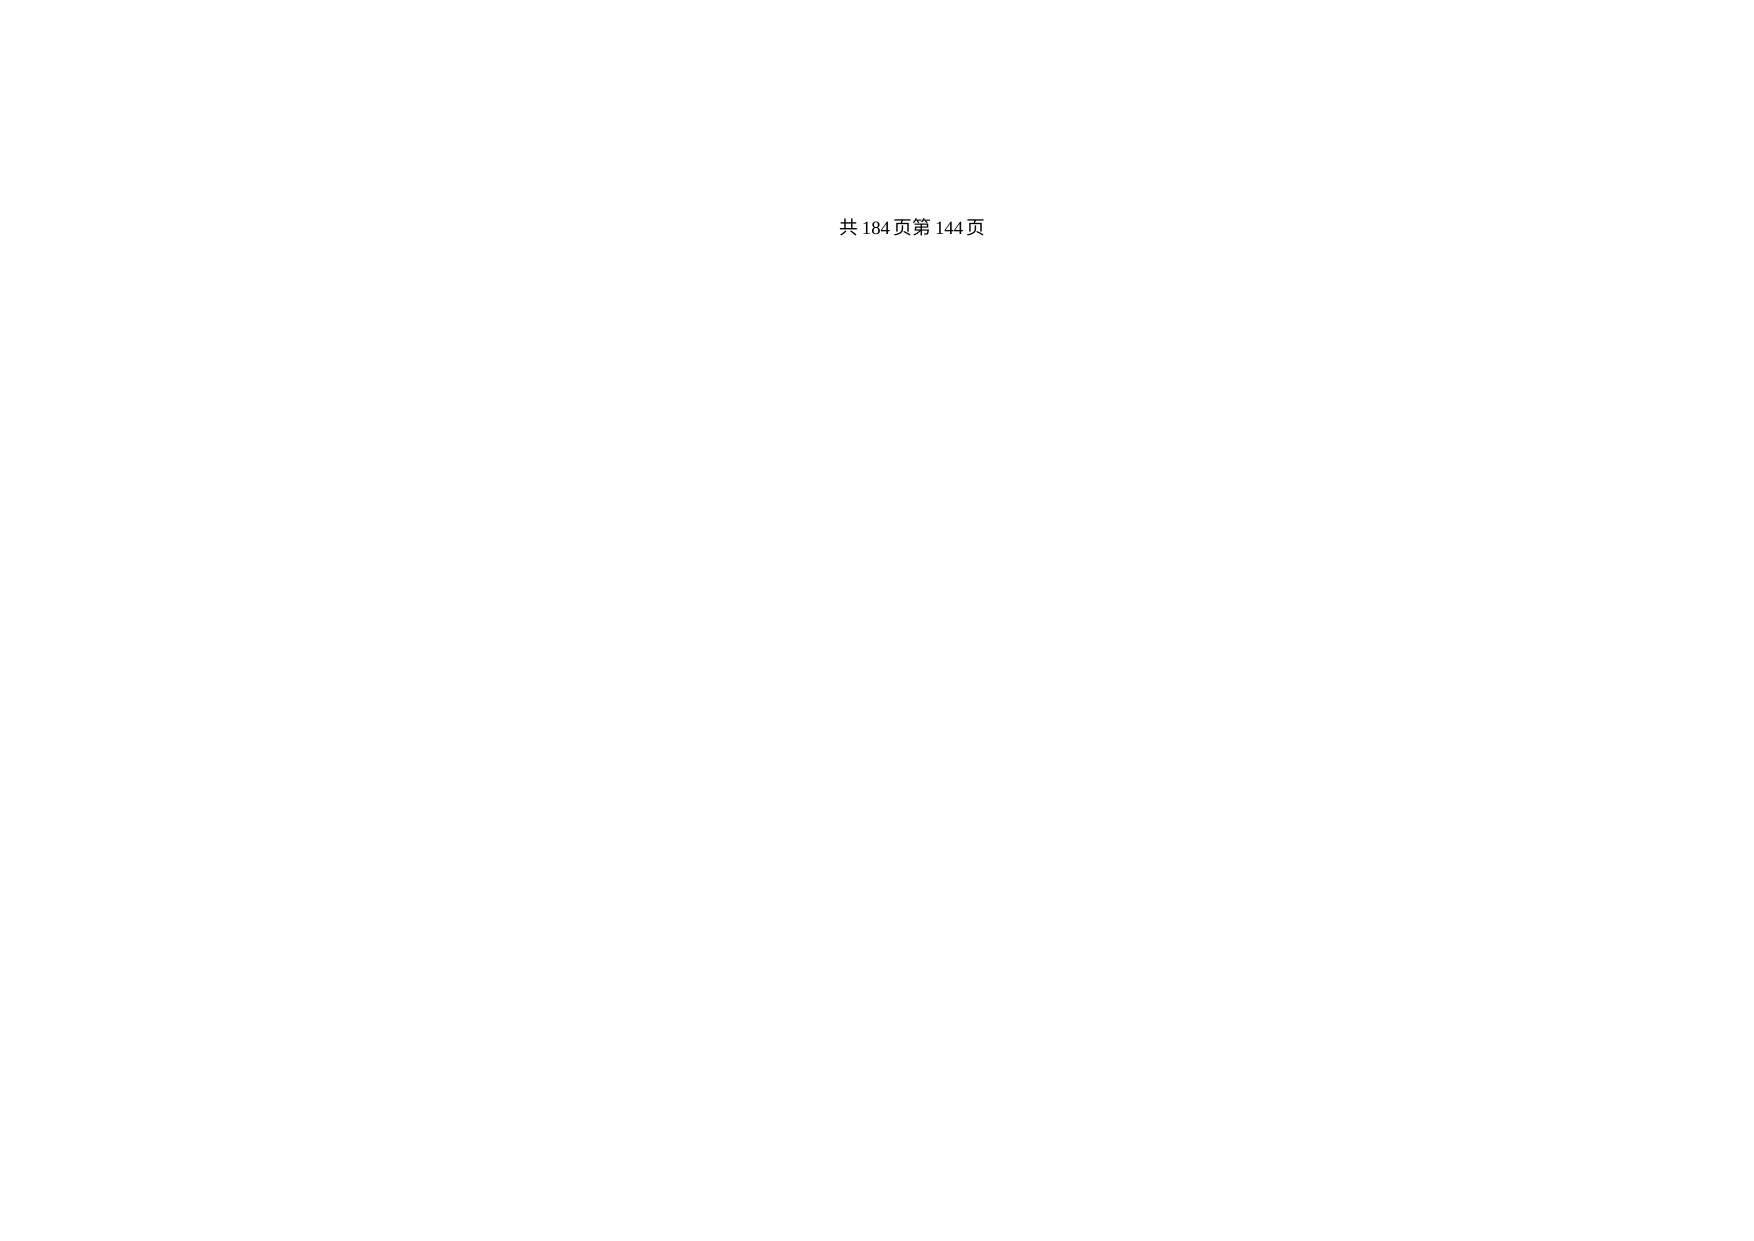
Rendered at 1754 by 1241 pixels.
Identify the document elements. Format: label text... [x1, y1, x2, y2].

text 共184页第144页 [181, 214, 1643, 240]
